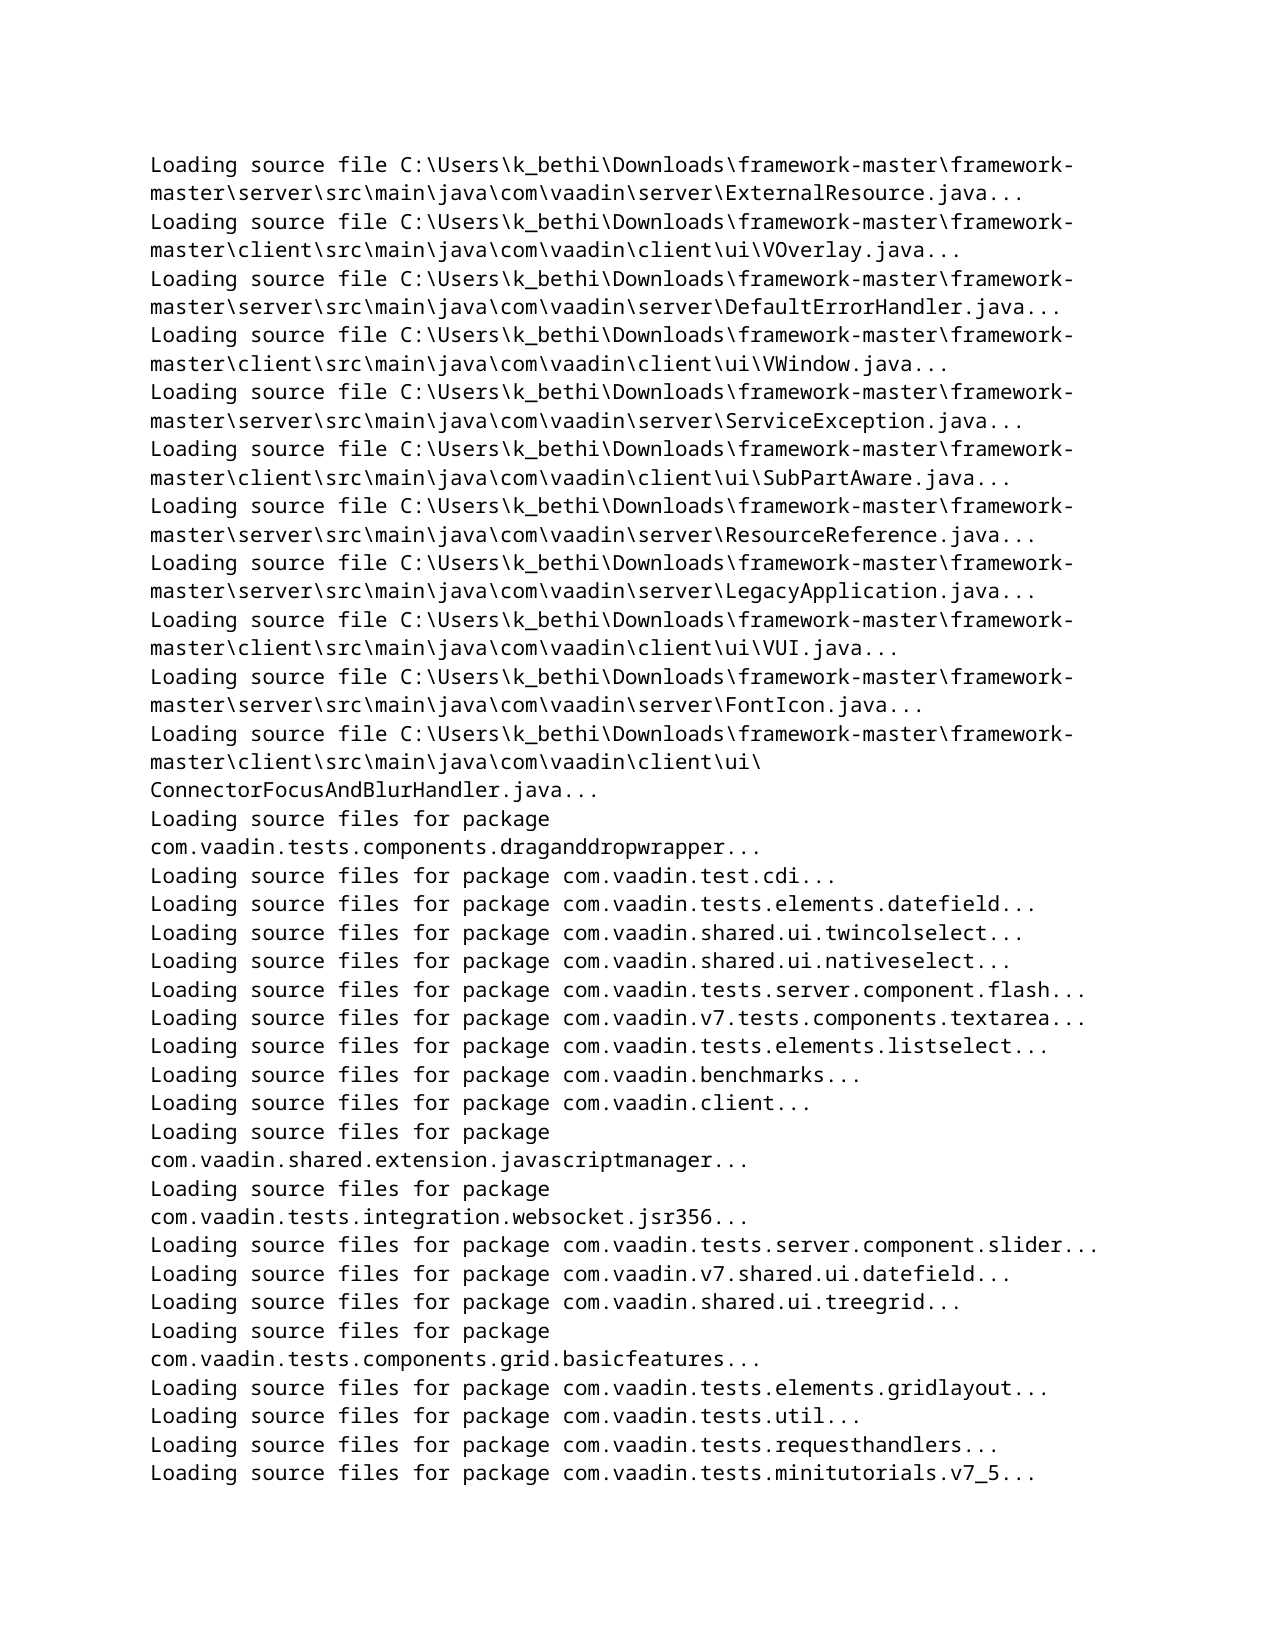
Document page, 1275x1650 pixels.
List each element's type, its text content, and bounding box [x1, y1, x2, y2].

text Loading source files for package com.vaadin.tests.elements.listselect... [150, 1032, 1125, 1060]
text Loading source files for package com.vaadin.client... [150, 1088, 1125, 1117]
text Loading source file C:\Users\k_bethi\Downloads\framework-master\framework-master\client\src\main\java\com\vaadin\client\ui\VUI.java... [150, 605, 1125, 662]
text Loading source file C:\Users\k_bethi\Downloads\framework-master\framework-master\client\src\main\java\com\vaadin\client\ui\VWindow.java... [150, 321, 1125, 377]
text Loading source files for package com.vaadin.shared.ui.nativeselect... [150, 946, 1125, 975]
text Loading source file C:\Users\k_bethi\Downloads\framework-master\framework-master\client\src\main\java\com\vaadin\client\ui\VOverlay.java... [150, 207, 1125, 264]
text Loading source file C:\Users\k_bethi\Downloads\framework-master\framework-master\server\src\main\java\com\vaadin\server\ServiceException.java... [150, 377, 1125, 434]
text Loading source files for package com.vaadin.v7.shared.ui.datefield... [150, 1259, 1125, 1287]
text Loading source files for package com.vaadin.shared.extension.javascriptmanager... [150, 1117, 1125, 1174]
text Loading source files for package com.vaadin.tests.minitutorials.v7_5... [150, 1458, 1125, 1487]
text Loading source files for package com.vaadin.tests.elements.datefield... [150, 889, 1125, 918]
text Loading source files for package com.vaadin.tests.components.draganddropwrapper... [150, 804, 1125, 861]
text Loading source files for package com.vaadin.benchmarks... [150, 1060, 1125, 1088]
text Loading source file C:\Users\k_bethi\Downloads\framework-master\framework-master\server\src\main\java\com\vaadin\server\DefaultErrorHandler.java... [150, 264, 1125, 321]
text Loading source files for package com.vaadin.tests.server.component.slider... [150, 1231, 1125, 1259]
text Loading source files for package com.vaadin.tests.requesthandlers... [150, 1430, 1125, 1458]
text Loading source file C:\Users\k_bethi\Downloads\framework-master\framework-master\client\src\main\java\com\vaadin\client\ui\ConnectorFocusAndBlurHandler.java... [150, 719, 1125, 804]
text Loading source files for package com.vaadin.tests.elements.gridlayout... [150, 1373, 1125, 1401]
text Loading source files for package com.vaadin.test.cdi... [150, 861, 1125, 889]
text Loading source files for package com.vaadin.tests.integration.websocket.jsr356... [150, 1174, 1125, 1231]
text Loading source file C:\Users\k_bethi\Downloads\framework-master\framework-master\server\src\main\java\com\vaadin\server\LegacyApplication.java... [150, 548, 1125, 605]
text Loading source files for package com.vaadin.shared.ui.twincolselect... [150, 918, 1125, 946]
text Loading source file C:\Users\k_bethi\Downloads\framework-master\framework-master\server\src\main\java\com\vaadin\server\ResourceReference.java... [150, 491, 1125, 548]
text Loading source file C:\Users\k_bethi\Downloads\framework-master\framework-master\client\src\main\java\com\vaadin\client\ui\SubPartAware.java... [150, 434, 1125, 491]
text Loading source file C:\Users\k_bethi\Downloads\framework-master\framework-master\server\src\main\java\com\vaadin\server\FontIcon.java... [150, 662, 1125, 719]
text Loading source files for package com.vaadin.tests.server.component.flash... [150, 975, 1125, 1003]
text Loading source file C:\Users\k_bethi\Downloads\framework-master\framework-master\server\src\main\java\com\vaadin\server\ExternalResource.java... [150, 150, 1125, 207]
text Loading source files for package com.vaadin.shared.ui.treegrid... [150, 1287, 1125, 1316]
text Loading source files for package com.vaadin.tests.components.grid.basicfeatures... [150, 1316, 1125, 1373]
text Loading source files for package com.vaadin.tests.util... [150, 1401, 1125, 1430]
text Loading source files for package com.vaadin.v7.tests.components.textarea... [150, 1003, 1125, 1032]
